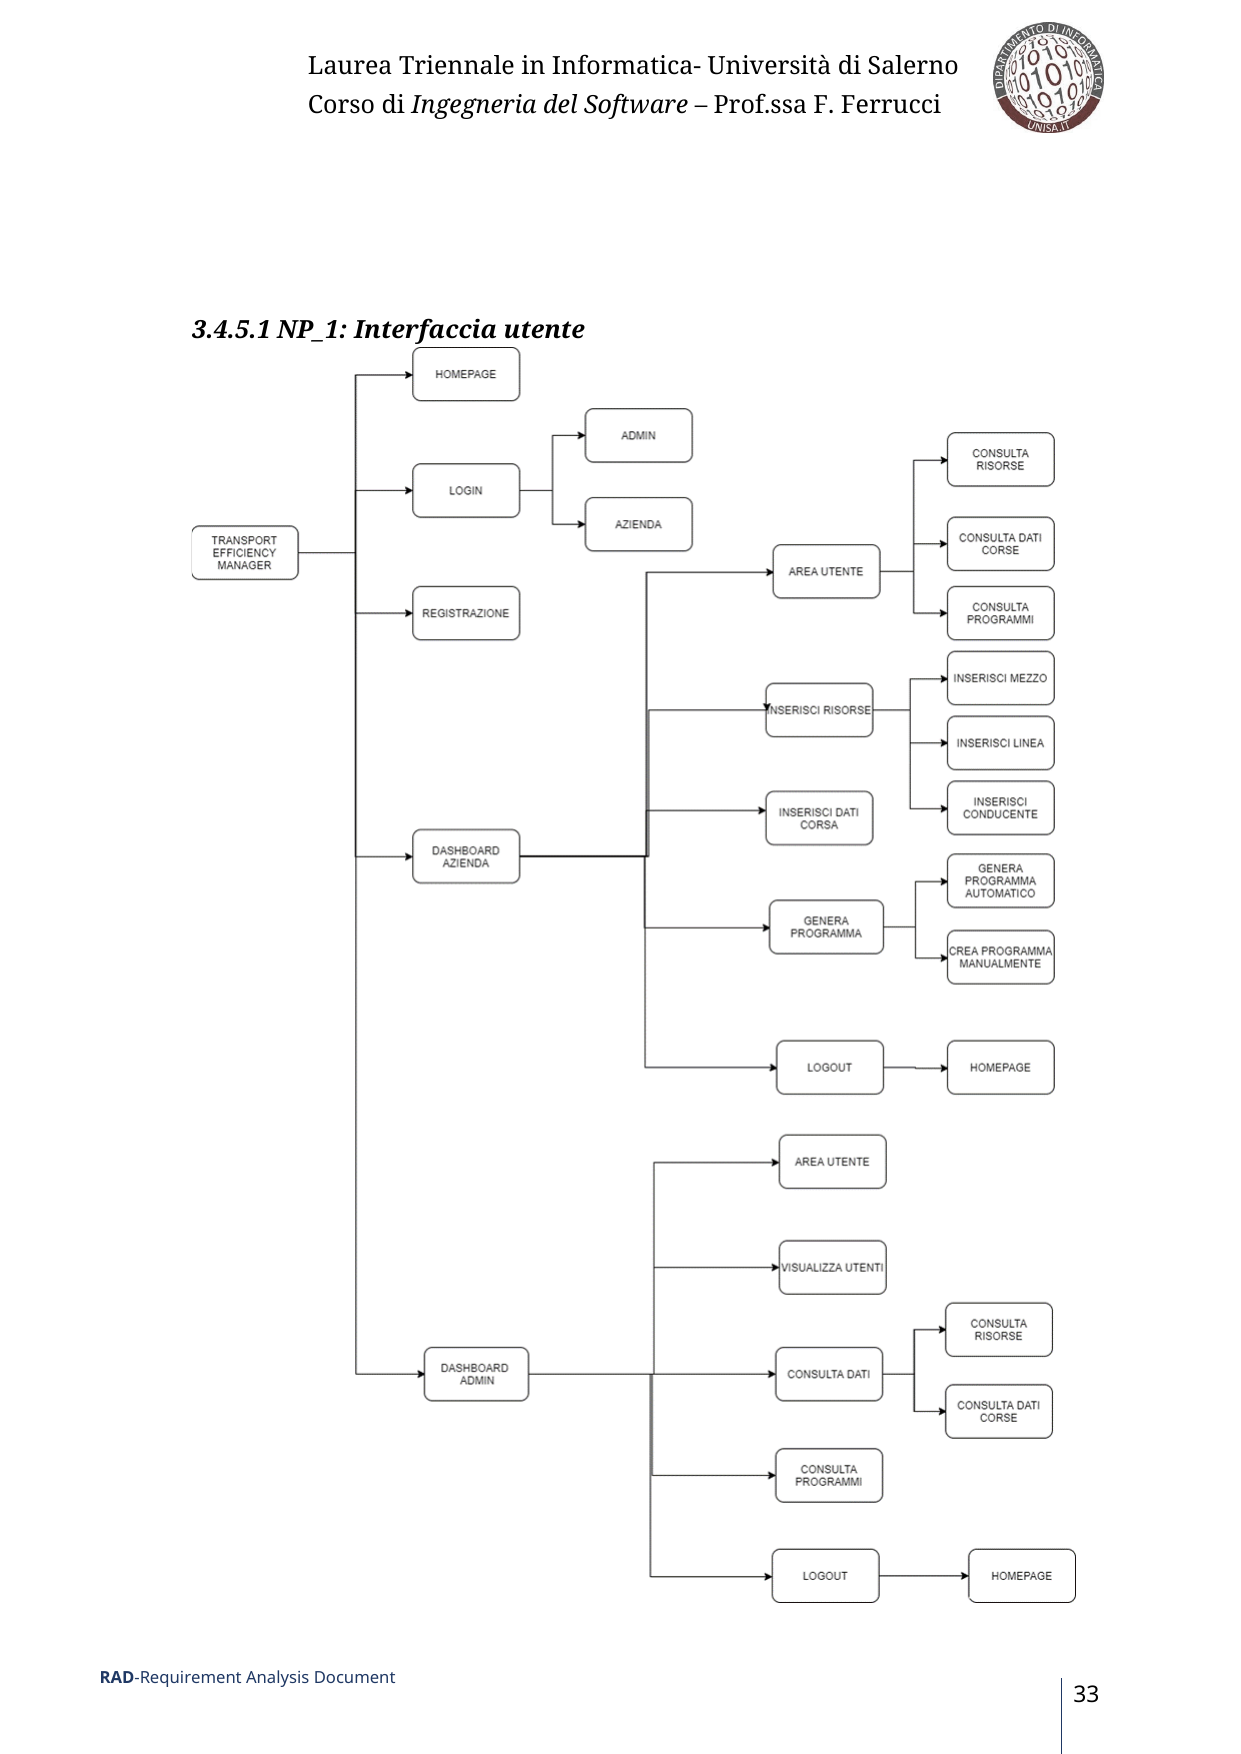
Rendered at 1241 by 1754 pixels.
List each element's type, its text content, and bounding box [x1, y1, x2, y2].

picture [191, 347, 1076, 1603]
picture [993, 22, 1104, 133]
